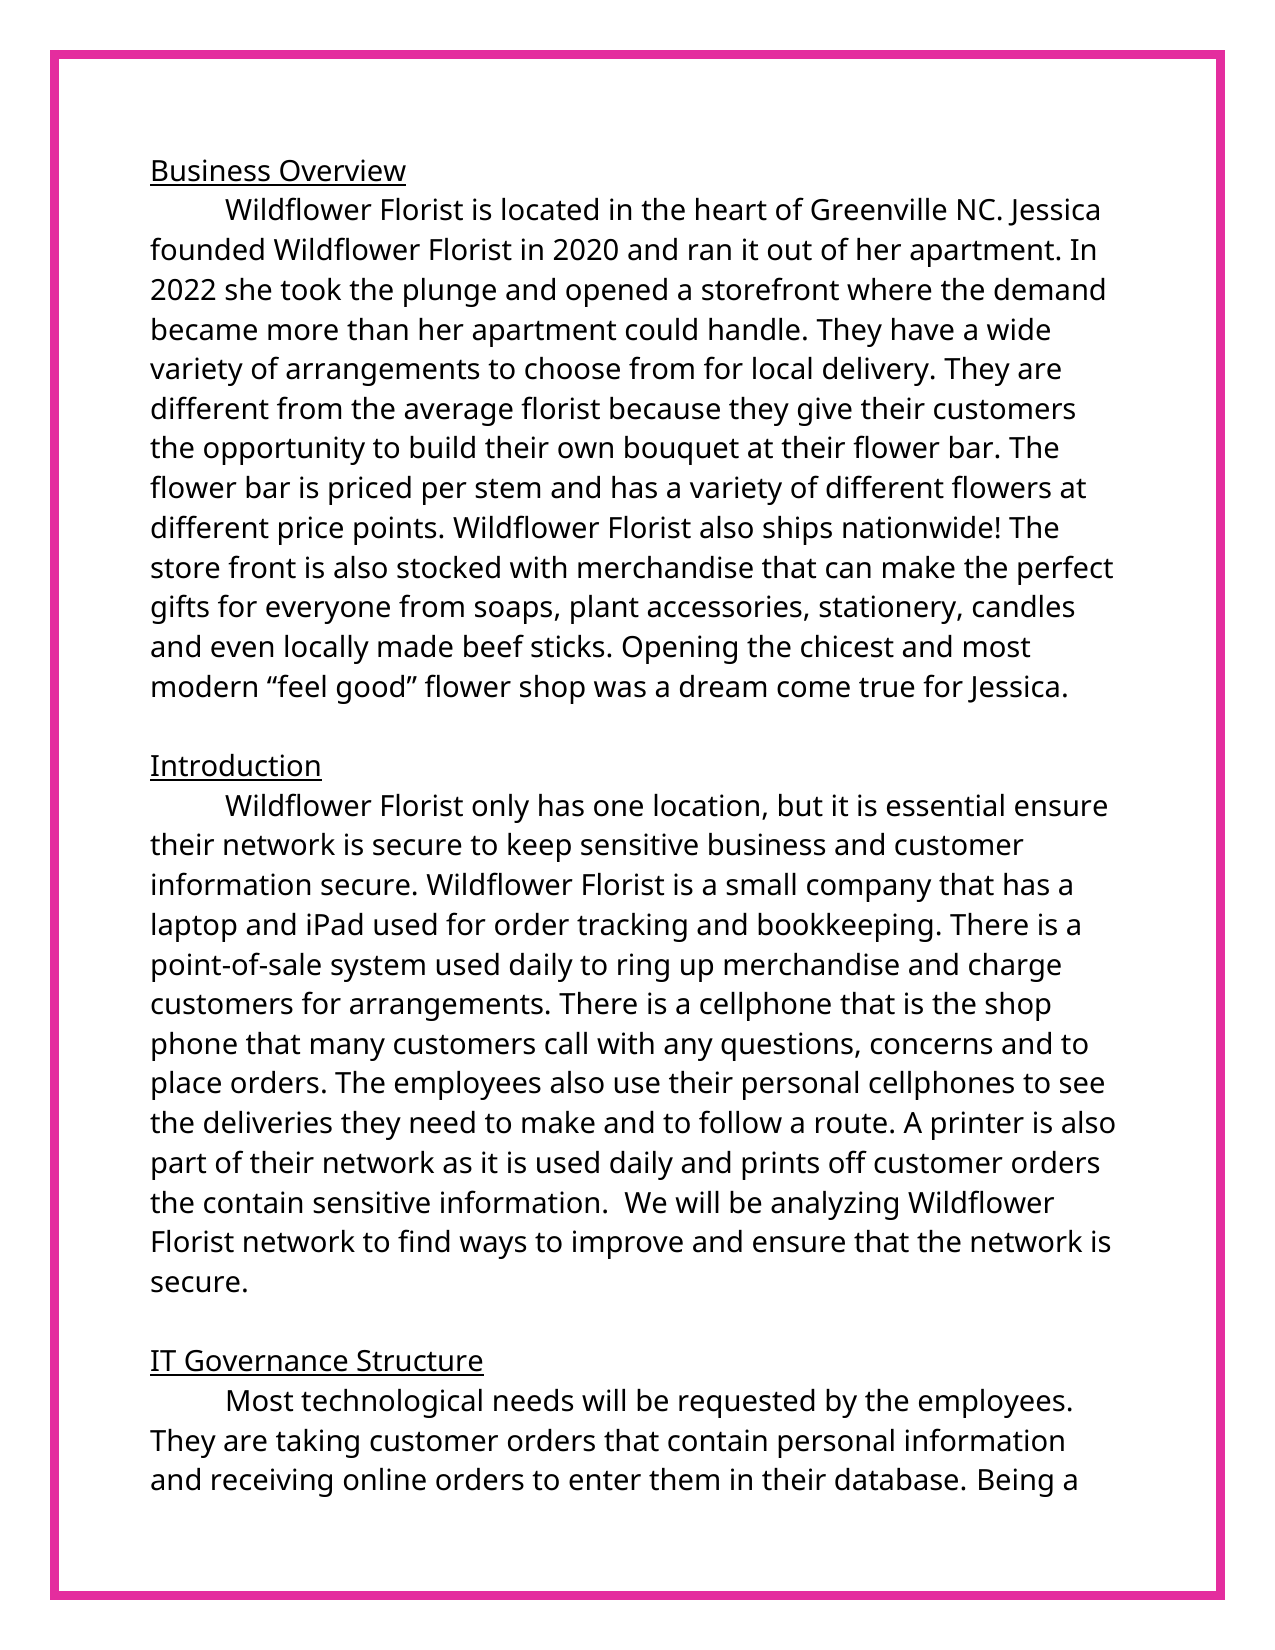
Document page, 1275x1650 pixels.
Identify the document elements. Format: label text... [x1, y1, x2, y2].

text Business Overview [150, 150, 1125, 190]
text Wildflower Florist is located in the heart of Greenville NC. Jessica founded Wildflower Florist in 2020 and ran it out of her apartment. In 2022 she took the plunge and opened a storefront where the demand became more than her apartment could handle. They have a wide variety of arrangements to choose from for local delivery. They are different from the average florist because they give their customers the opportunity to build their own bouquet at their flower bar. The flower bar is priced per stem and has a variety of different flowers at different price points. Wildflower Florist also ships nationwide! The store front is also stocked with merchandise that can make the perfect gifts for everyone from soaps, plant accessories, stationery, candles and even locally made beef sticks. Opening the chicest and most modern “feel good” flower shop was a dream come true for Jessica. [150, 190, 1125, 706]
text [150, 1380, 1125, 1499]
text IT Governance Structure [150, 1341, 1125, 1380]
text Wildflower Florist only has one location, but it is essential ensure their network is secure to keep sensitive business and customer information secure. Wildflower Florist is a small company that has a laptop and iPad used for order tracking and bookkeeping. There is a point-of-sale system used daily to ring up merchandise and charge customers for arrangements. There is a cellphone that is the shop phone that many customers call with any questions, concerns and to place orders. The employees also use their personal cellphones to see the deliveries they need to make and to follow a route. A printer is also part of their network as it is used daily and prints off customer orders the contain sensitive information. We will be analyzing Wildflower Florist network to find ways to improve and ensure that the network is secure. [150, 785, 1125, 1301]
text Introduction [150, 745, 1125, 785]
